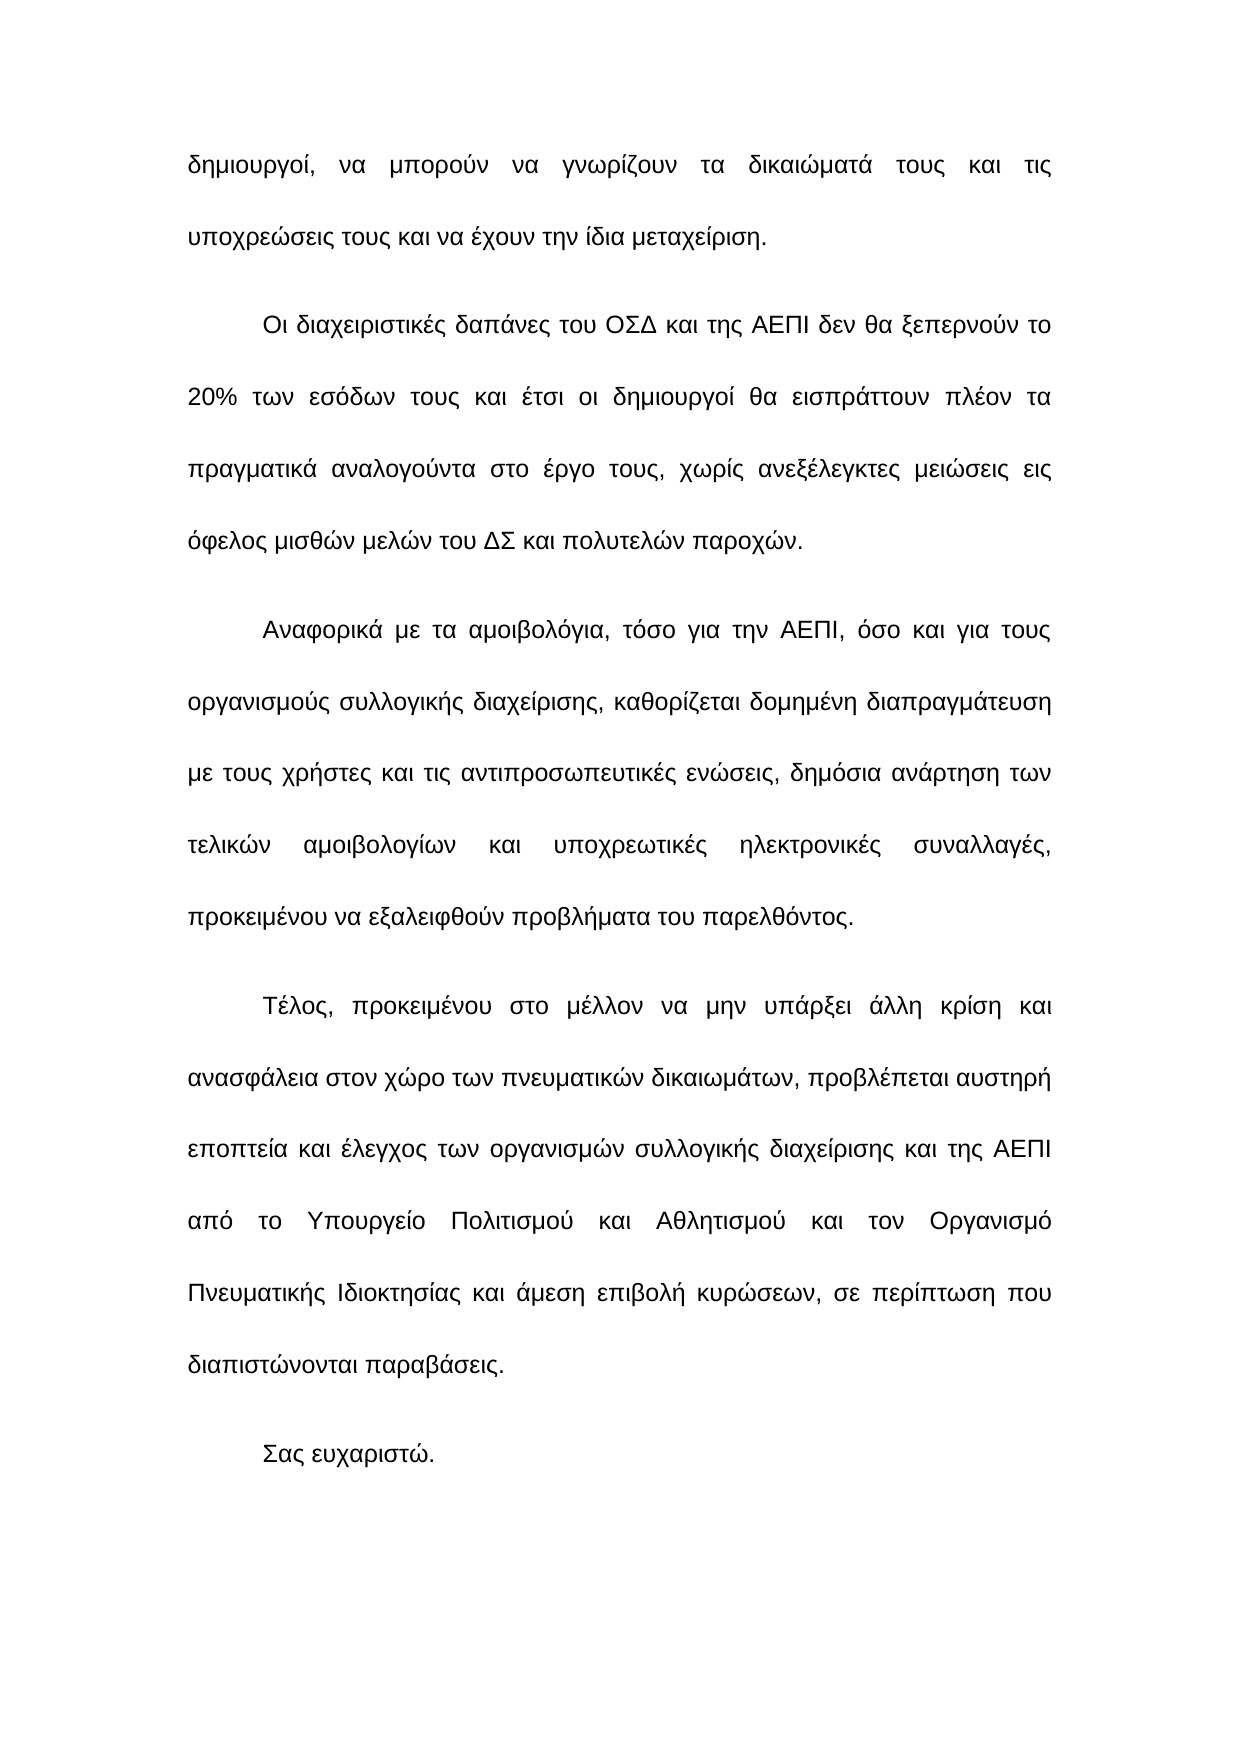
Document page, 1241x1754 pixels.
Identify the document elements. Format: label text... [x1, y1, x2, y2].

text Αναφορικά με τα αμοιβολόγια, τόσο για την ΑΕΠΙ, όσο και για τους οργανισμούς συλλογικής διαχείρισης, καθορίζεται δομημένη διαπραγμάτευση με τους χρήστες και τις αντιπροσωπευτικές ενώσεις, δημόσια ανάρτηση των τελικών αμοιβολογίων και υποχρεωτικές ηλεκτρονικές συναλλαγές, προκειμένου να εξαλειφθούν προβλήματα του παρελθόντος. [187, 614, 1053, 931]
text Τέλος, προκειμένου στο μέλλον να μην υπάρξει άλλη κρίση και ανασφάλεια στον χώρο των πνευματικών δικαιωμάτων, προβλέπεται αυστηρή εποπτεία και έλεγχος των οργανισμών συλλογικής διαχείρισης και της ΑΕΠΙ από το Υπουργείο Πολιτισμού και Αθλητισμού και τον Οργανισμό Πνευματικής Ιδιοκτησίας και άμεση επιβολή κυρώσεων, σε περίπτωση που διαπιστώνονται παραβάσεις. [187, 991, 1053, 1379]
text Οι διαχειριστικές δαπάνες του ΟΣΔ και της ΑΕΠΙ δεν θα ξεπερνούν το 20% των εσόδων τους και έτσι οι δημιουργοί θα εισπράττουν πλέον τα πραγματικά αναλογούντα στο έργο τους, χωρίς ανεξέλεγκτες μειώσεις εις όφελος μισθών μελών του ΔΣ και πολυτελών παροχών. [187, 310, 1053, 555]
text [187, 150, 1053, 251]
text Σας ευχαριστώ. [187, 1438, 1053, 1467]
